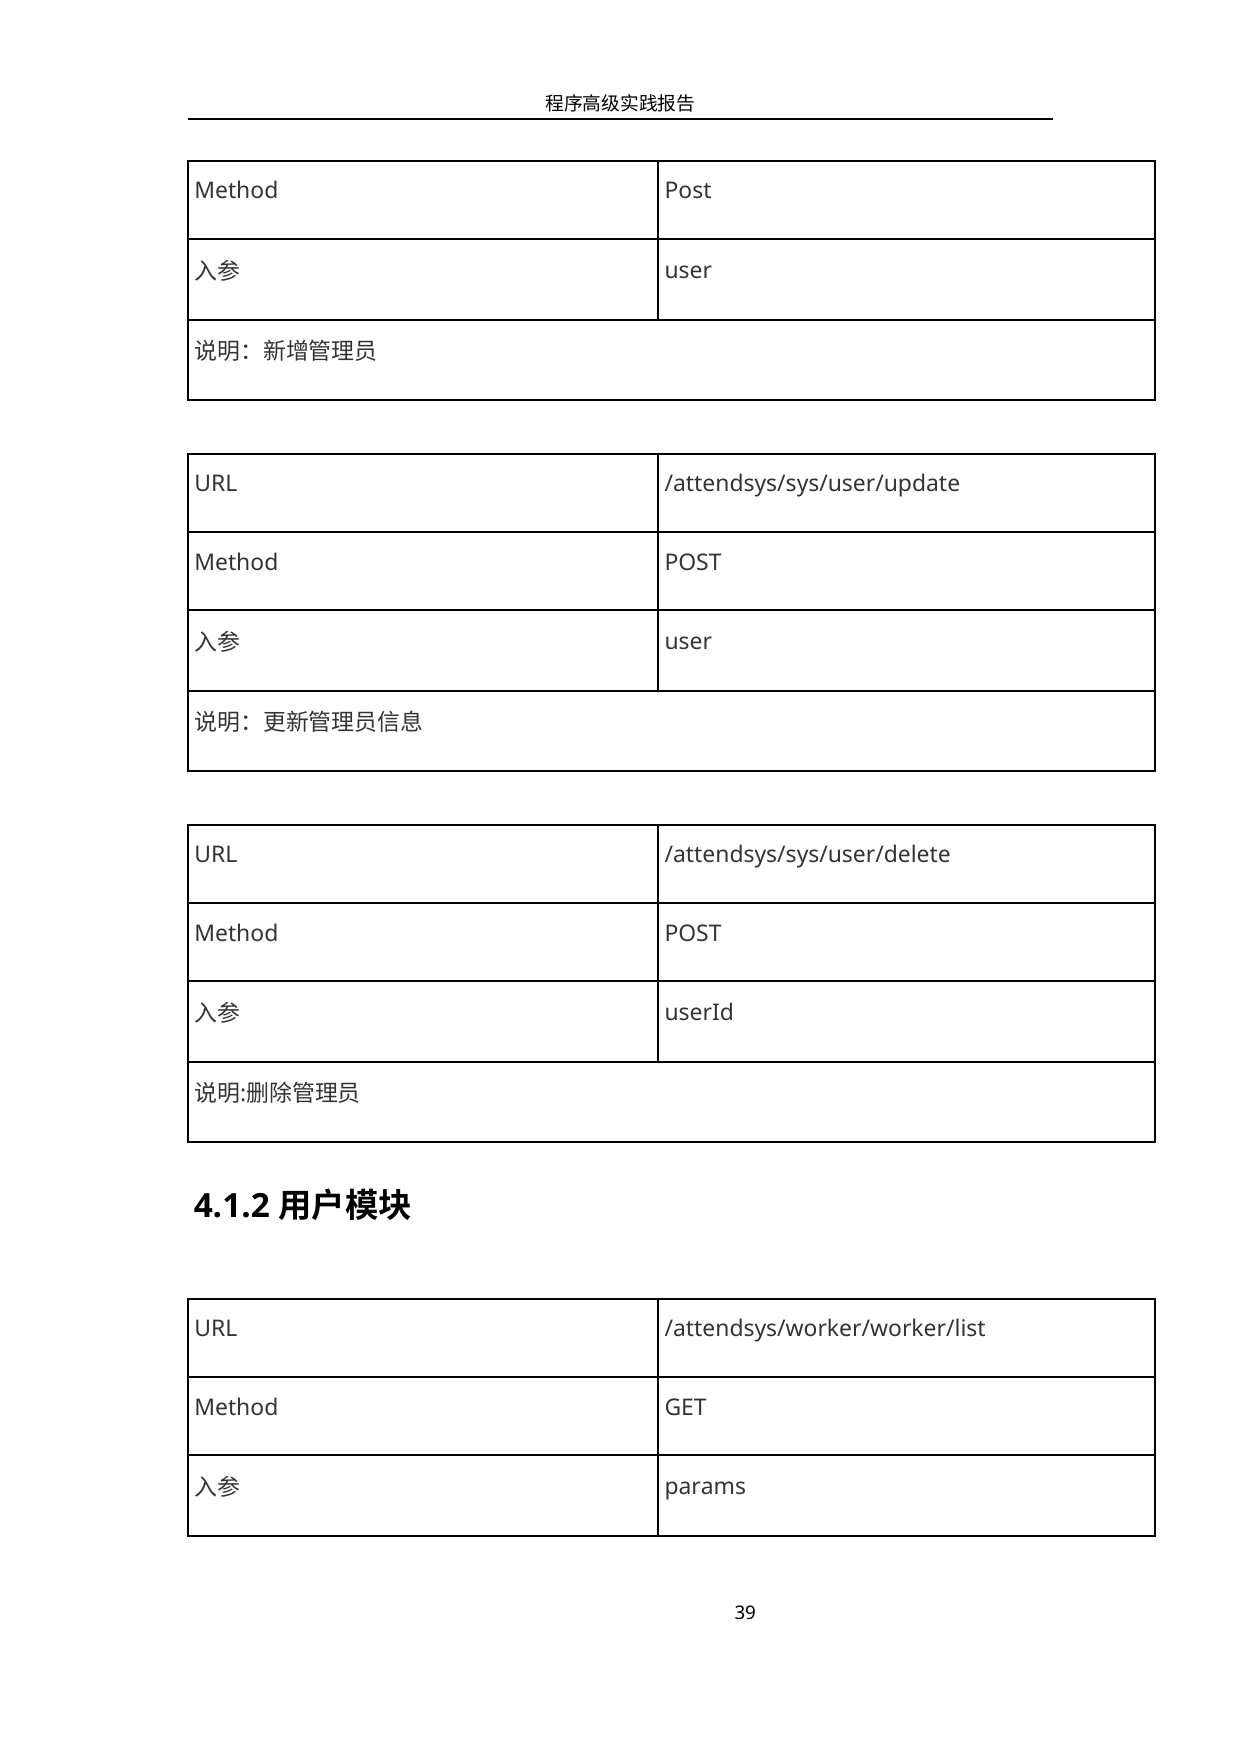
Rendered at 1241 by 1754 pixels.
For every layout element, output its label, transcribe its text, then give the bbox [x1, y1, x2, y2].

table_cell 入参 [189, 982, 657, 1061]
table_header /attendsys/worker/worker/list [659, 1300, 1154, 1376]
table_cell user [659, 240, 1154, 318]
table_cell 入参 [189, 1456, 657, 1534]
table_cell 入参 [189, 611, 657, 689]
table_cell 说明：更新管理员信息 [189, 692, 1154, 770]
table_cell user [659, 611, 1154, 689]
subtitle 4.1.2 用户模块 [187, 1170, 1053, 1235]
table_cell 说明：新增管理员 [189, 321, 1154, 399]
table_header /attendsys/sys/user/update [659, 455, 1154, 531]
table_cell POST [659, 904, 1154, 980]
table_cell 说明:删除管理员 [189, 1063, 1154, 1141]
table_header /attendsys/sys/user/delete [659, 826, 1154, 902]
table_header URL [189, 455, 657, 531]
table_header URL [189, 1300, 657, 1376]
table_cell Post [659, 162, 1154, 238]
table_cell 入参 [189, 240, 657, 318]
table_cell params [659, 1456, 1154, 1534]
table_cell userId [659, 982, 1154, 1061]
table_cell Method [189, 533, 657, 609]
table_header URL [189, 826, 657, 902]
table_cell Method [189, 162, 657, 238]
table_cell POST [659, 533, 1154, 609]
table_cell GET [659, 1378, 1154, 1454]
table_cell Method [189, 1378, 657, 1454]
table_cell Method [189, 904, 657, 980]
